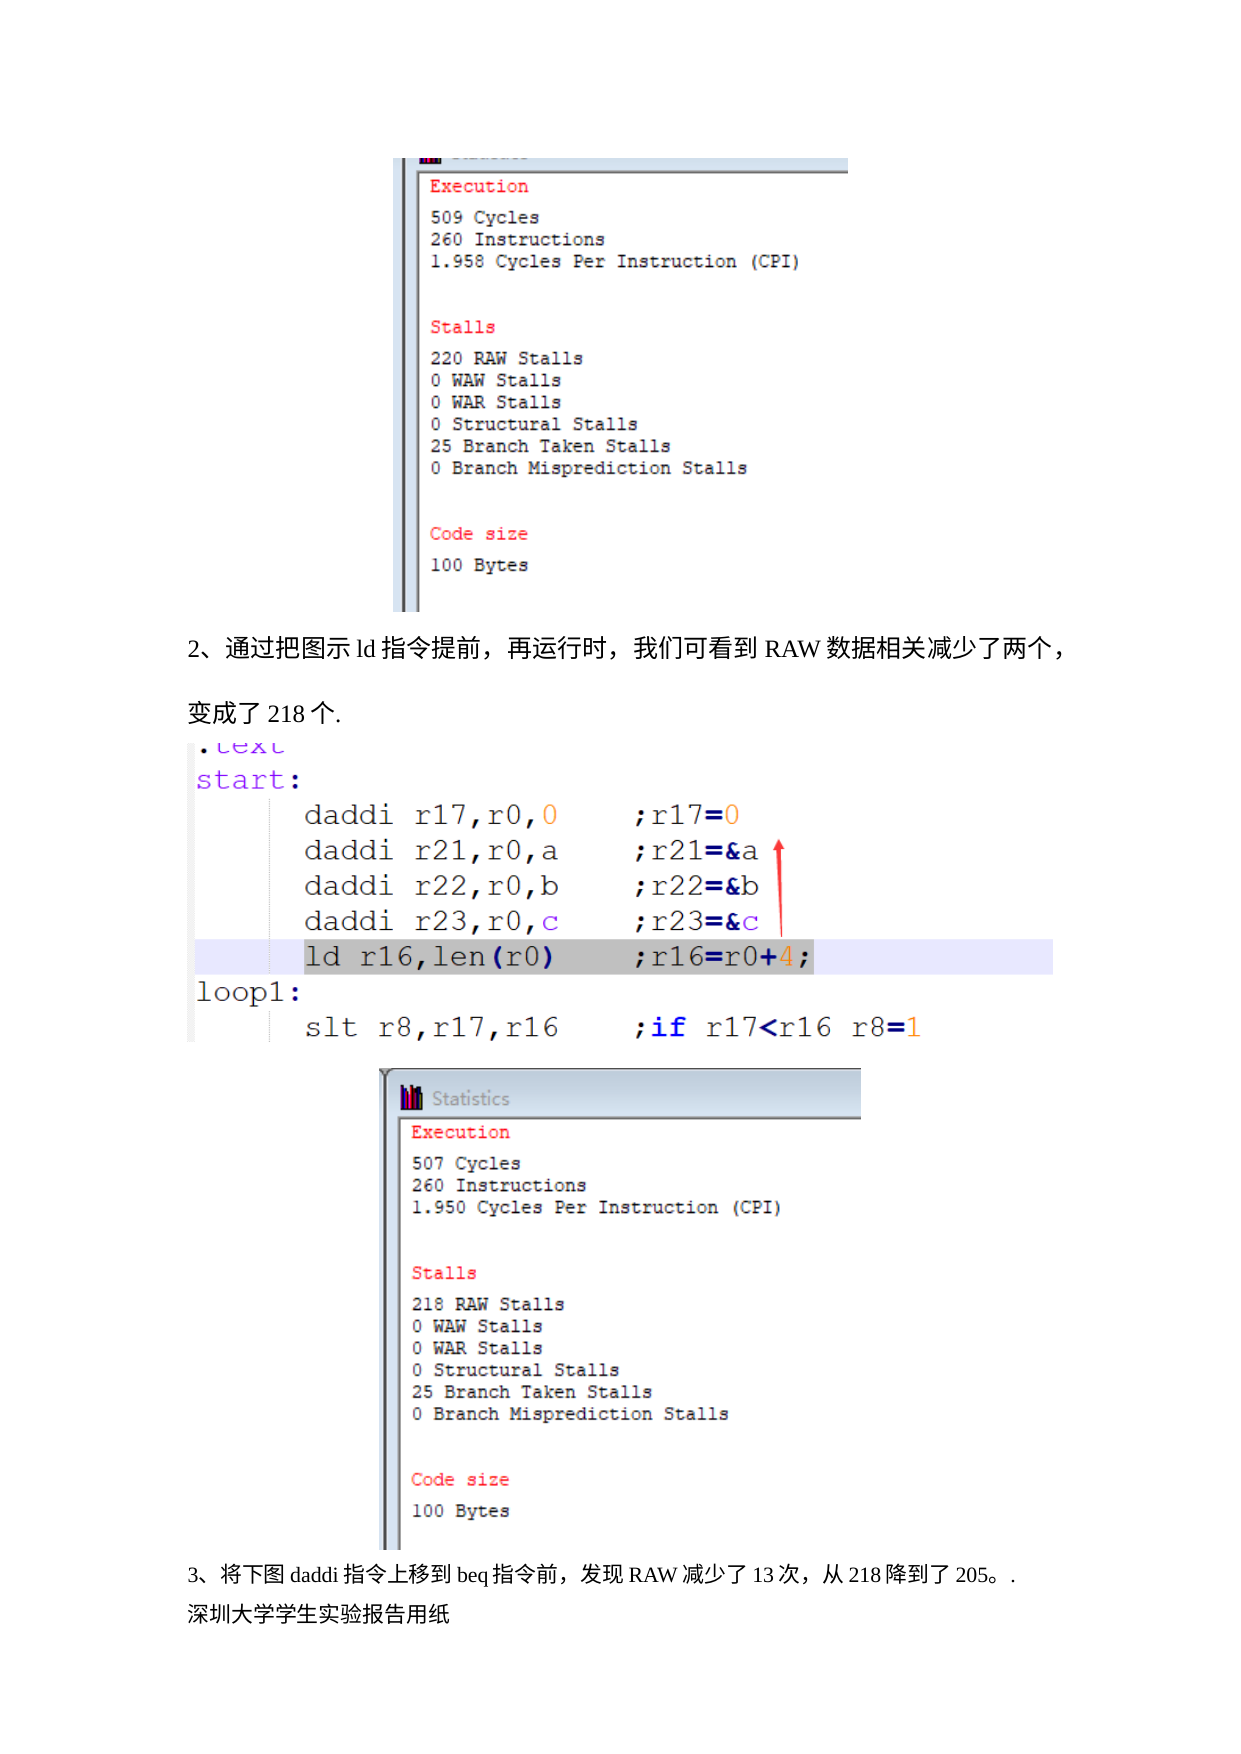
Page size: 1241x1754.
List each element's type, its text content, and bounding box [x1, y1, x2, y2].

text 3、将下图daddi指令上移到beq指令前，发现RAW减少了13次，从218降到了205。. [187, 1556, 1053, 1589]
picture [379, 1068, 861, 1550]
picture [393, 158, 848, 612]
text 2、通过把图示ld指令提前，再运行时，我们可看到RAW数据相关减少了两个，变成了218个. [187, 614, 1053, 743]
picture [187, 743, 1053, 1042]
